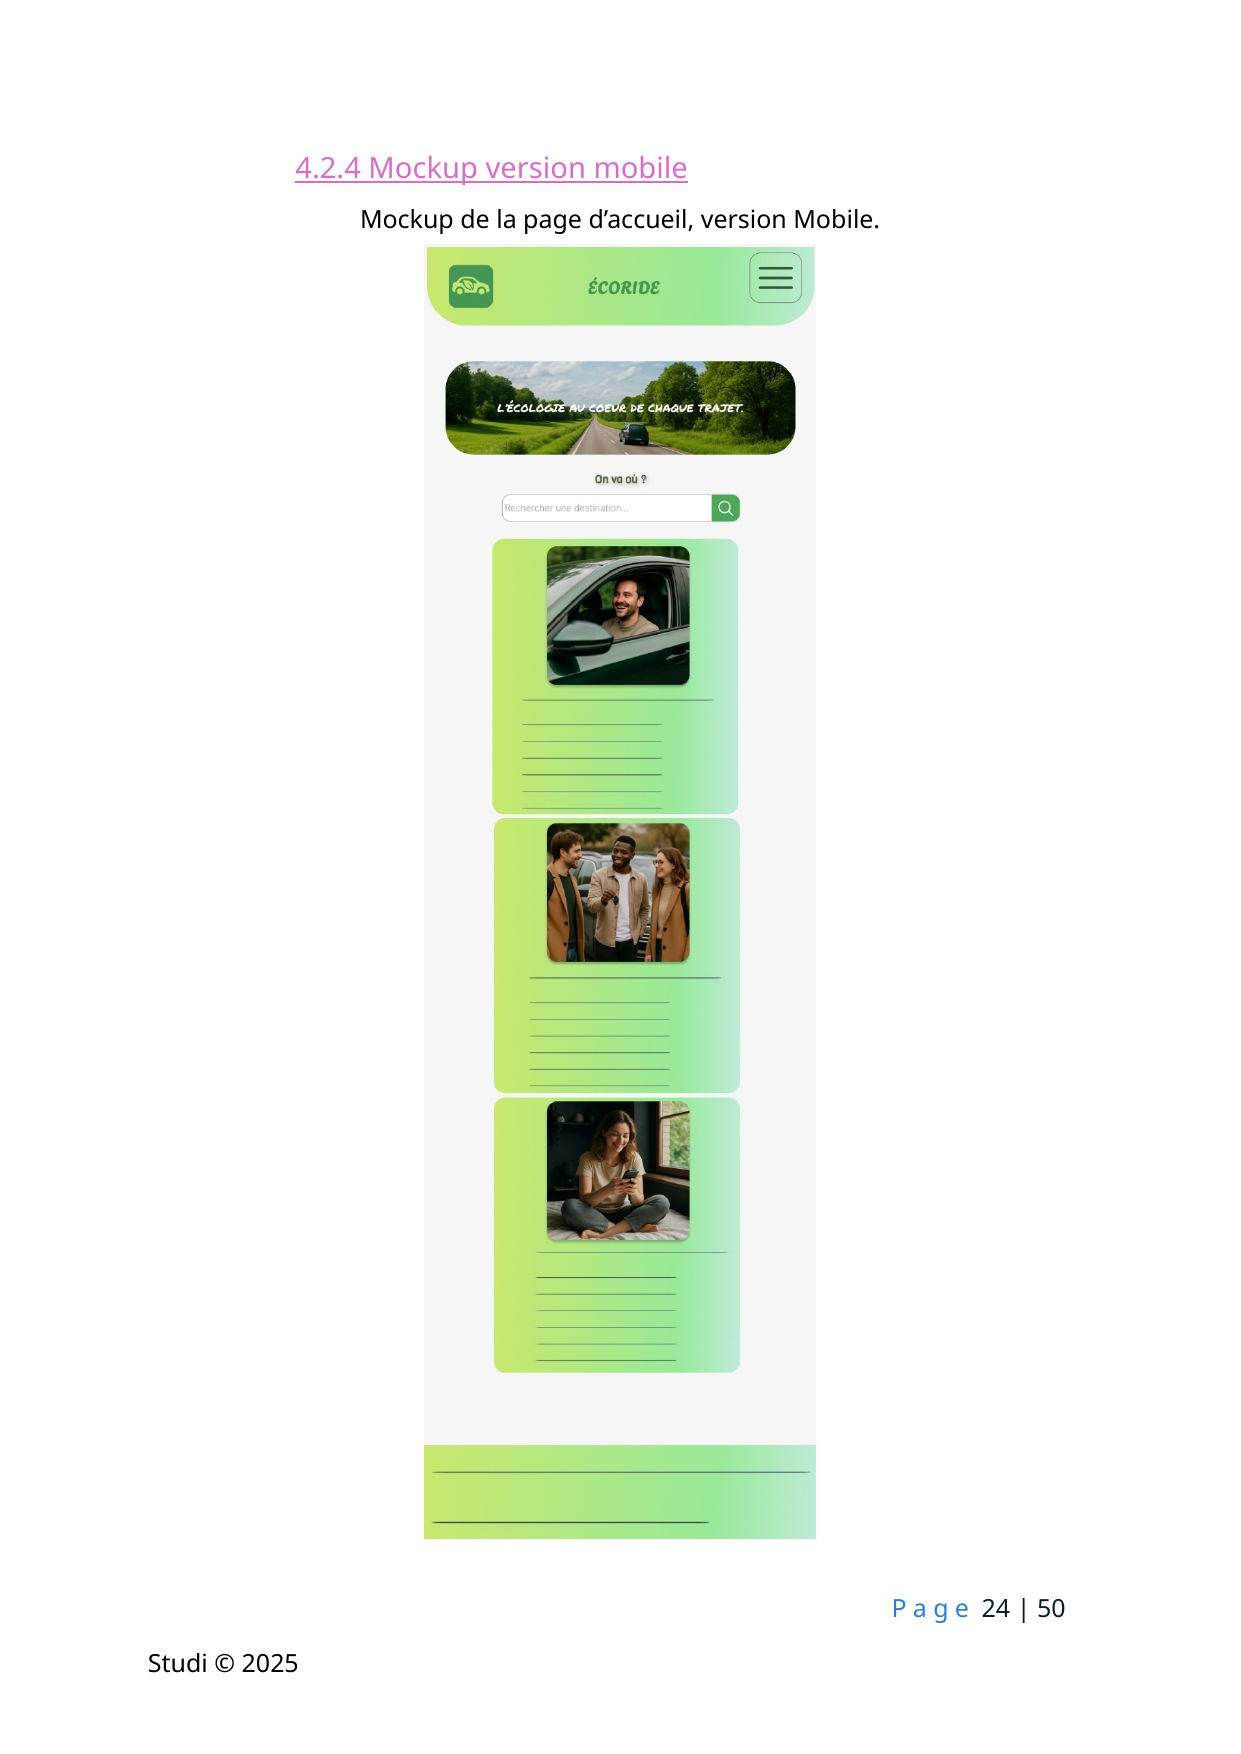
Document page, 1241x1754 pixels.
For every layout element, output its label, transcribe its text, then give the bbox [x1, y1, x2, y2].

picture [424, 244, 817, 1539]
text Mockup de la page d’accueil, version Mobile. [148, 202, 1092, 236]
subtitle 4.2.4 Mockup version mobile [221, 148, 1092, 187]
